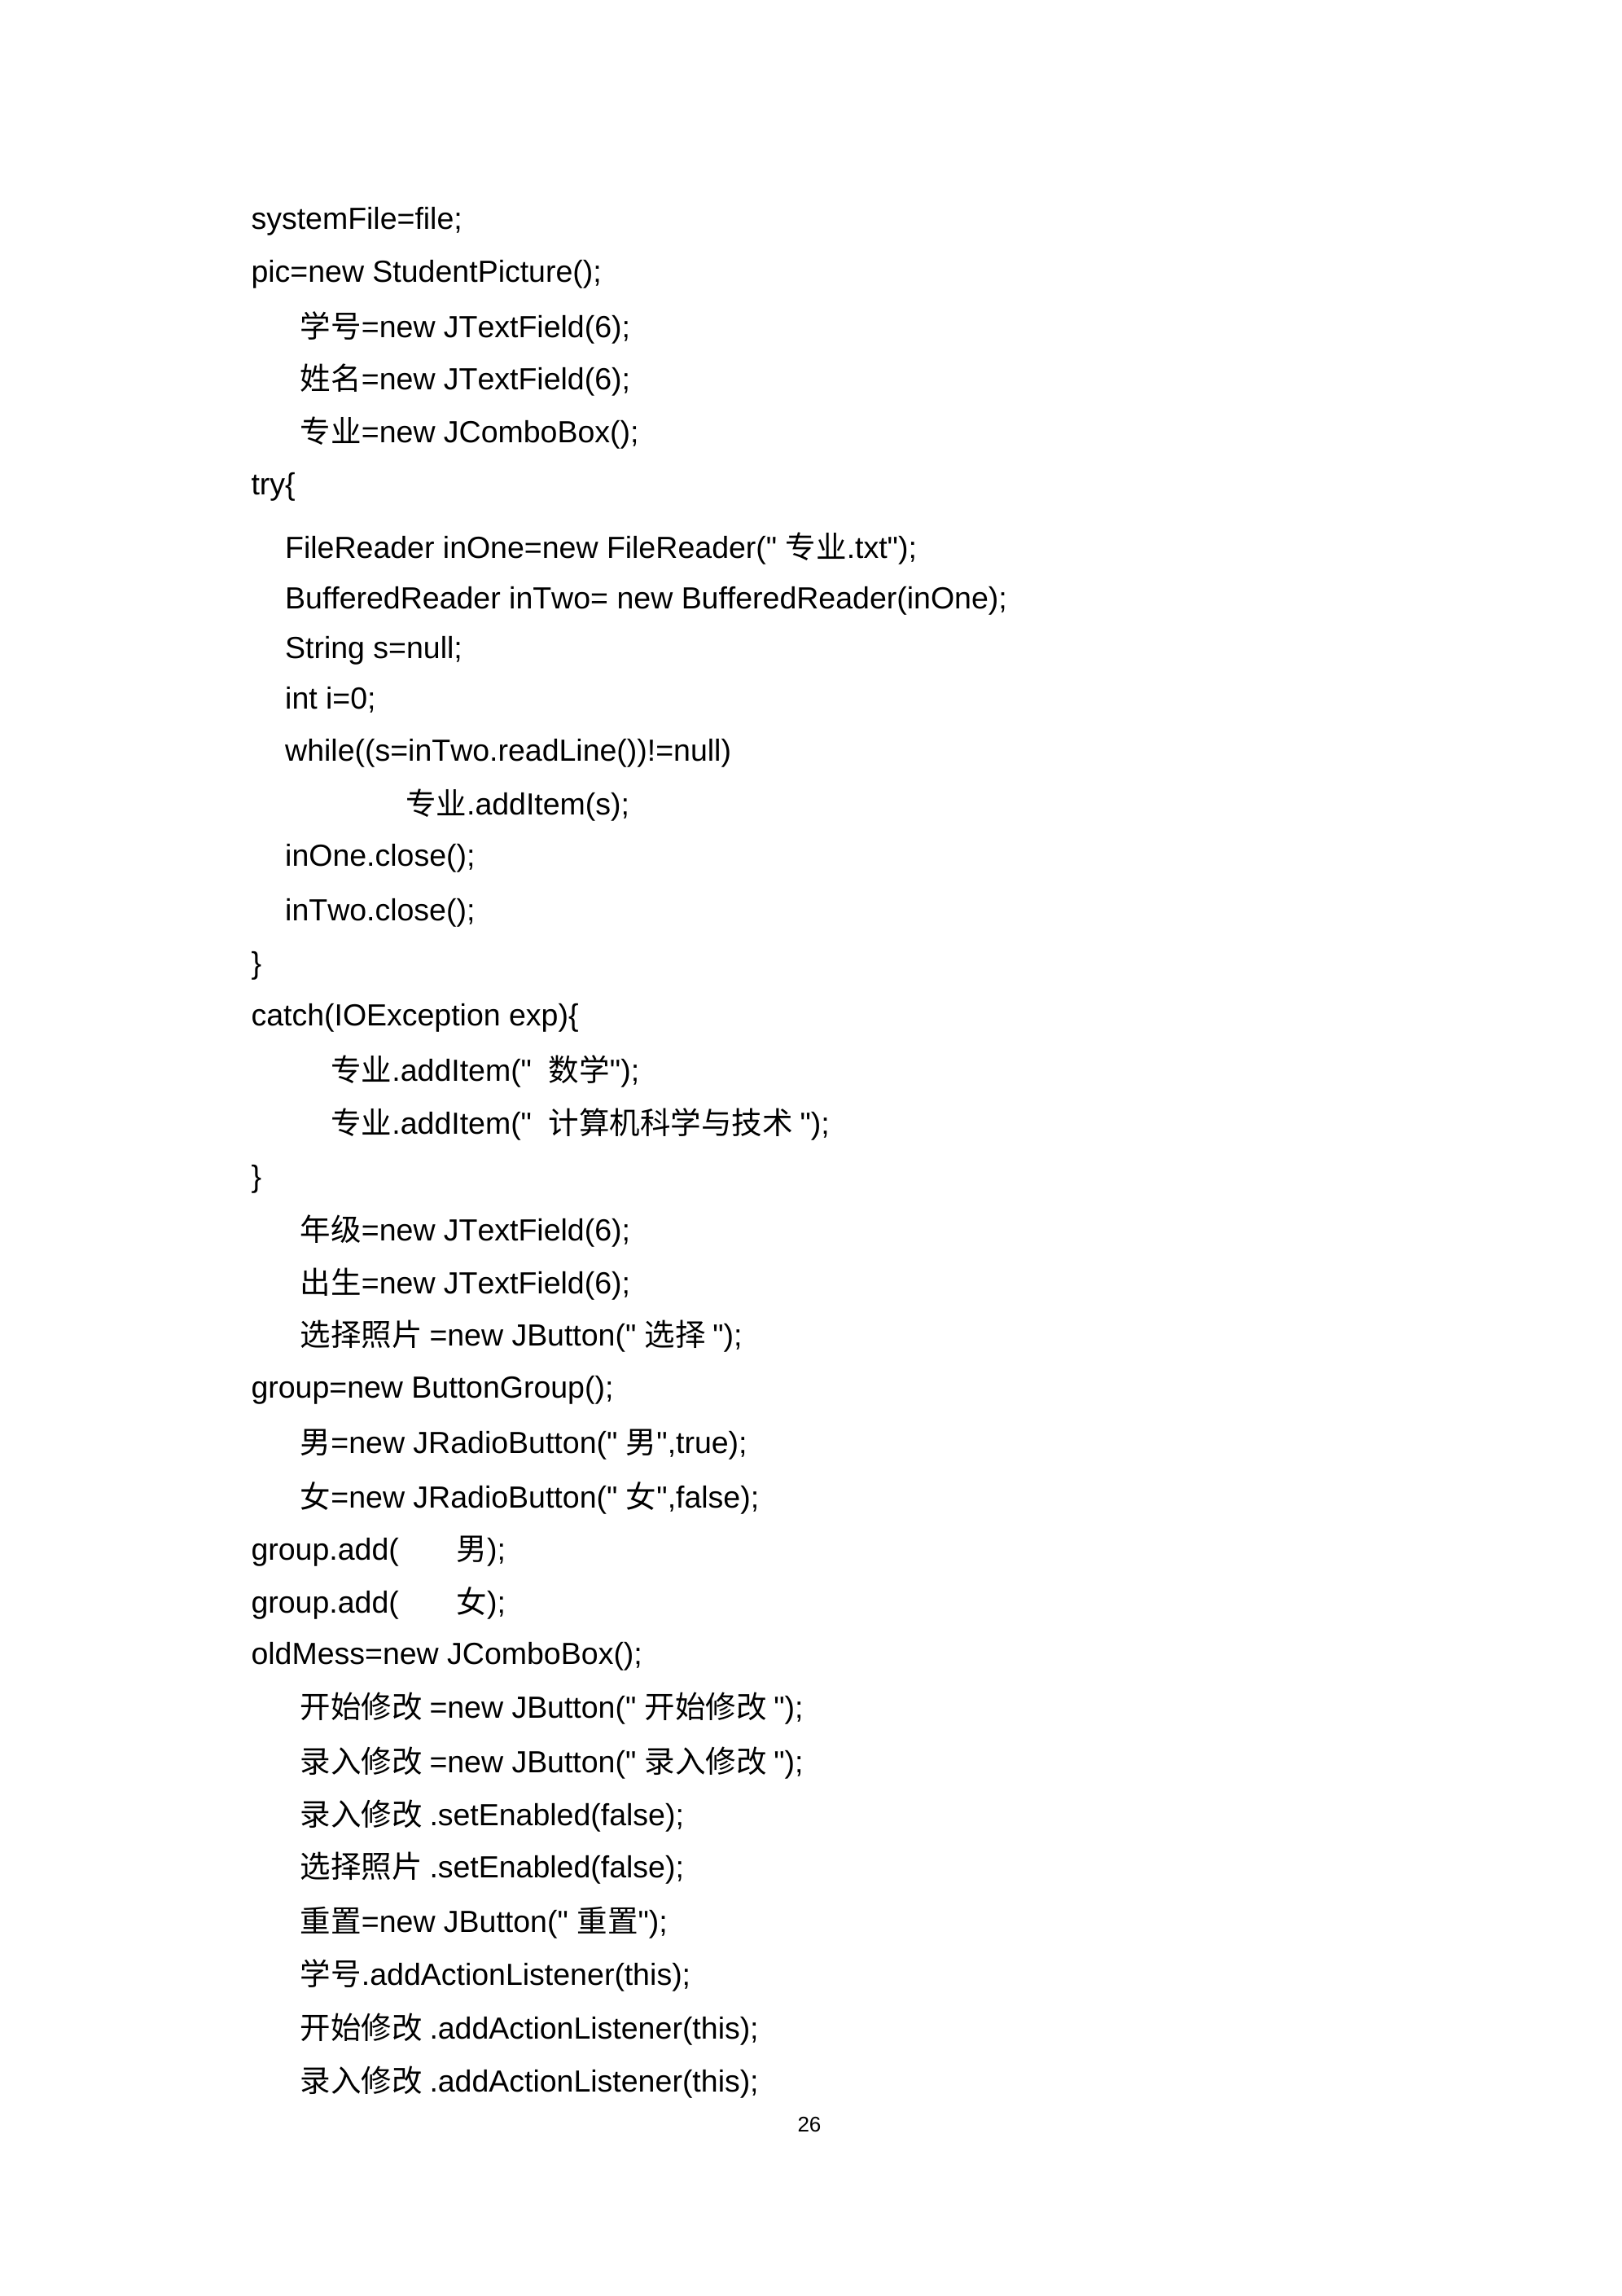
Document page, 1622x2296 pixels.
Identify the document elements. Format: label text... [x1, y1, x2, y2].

text 专业.addItem(" 数学"); [331, 1051, 1500, 1089]
text FileReader inOne=new FileReader(" 专业.txt"); BufferedReader inTwo= new BufferedReader(inOne); String s=null; [285, 519, 1029, 669]
text 女=new JRadioButton(" 女",false); [300, 1477, 1500, 1515]
text 学号=new JTextField(6); [300, 308, 1500, 345]
text } [251, 1158, 1500, 1194]
text try{ [251, 466, 1500, 501]
text 姓名=new JTextField(6); [300, 361, 1500, 397]
text group.add( 女); [251, 1583, 1500, 1620]
text inTwo.close(); [285, 892, 1500, 927]
text 选择照片 =new JButton(" 选择 "); [300, 1316, 1500, 1354]
text 学号.addActionListener(this); [300, 1956, 1500, 1992]
text while((s=inTwo.readLine())!=null) [285, 732, 1500, 767]
text 选择照片 .setEnabled(false); [300, 1848, 1500, 1886]
text systemFile=file; [251, 201, 1500, 236]
text 男=new JRadioButton(" 男",true); [300, 1424, 1500, 1460]
text 出生=new JTextField(6); [300, 1264, 1500, 1301]
text 开始修改 .addActionListener(this); [300, 2010, 1500, 2047]
text catch(IOException exp){ [251, 997, 1500, 1032]
text inOne.close(); [285, 837, 1500, 873]
text 26 [122, 2112, 1496, 2136]
text 录入修改 .setEnabled(false); [300, 1796, 1500, 1833]
text 专业.addItem(" 计算机科学与技术 "); [331, 1104, 1500, 1141]
text pic=new StudentPicture(); [251, 253, 1500, 288]
text 专业=new JComboBox(); [300, 413, 1500, 450]
text group.add( 男); [251, 1530, 1500, 1568]
text 重置=new JButton(" 重置"); [300, 1903, 1500, 1940]
text group=new ButtonGroup(); [251, 1369, 1500, 1404]
text 开始修改 =new JButton(" 开始修改 "); [300, 1688, 1500, 1726]
text 专业.addItem(s); [406, 785, 1500, 822]
text int i=0; [285, 680, 1500, 715]
text 年级=new JTextField(6); [300, 1211, 1500, 1249]
text 录入修改 =new JButton(" 录入修改 "); [300, 1743, 1500, 1780]
text oldMess=new JComboBox(); [251, 1636, 1500, 1671]
text } [251, 945, 1500, 980]
text 录入修改 .addActionListener(this); [300, 2062, 1500, 2100]
